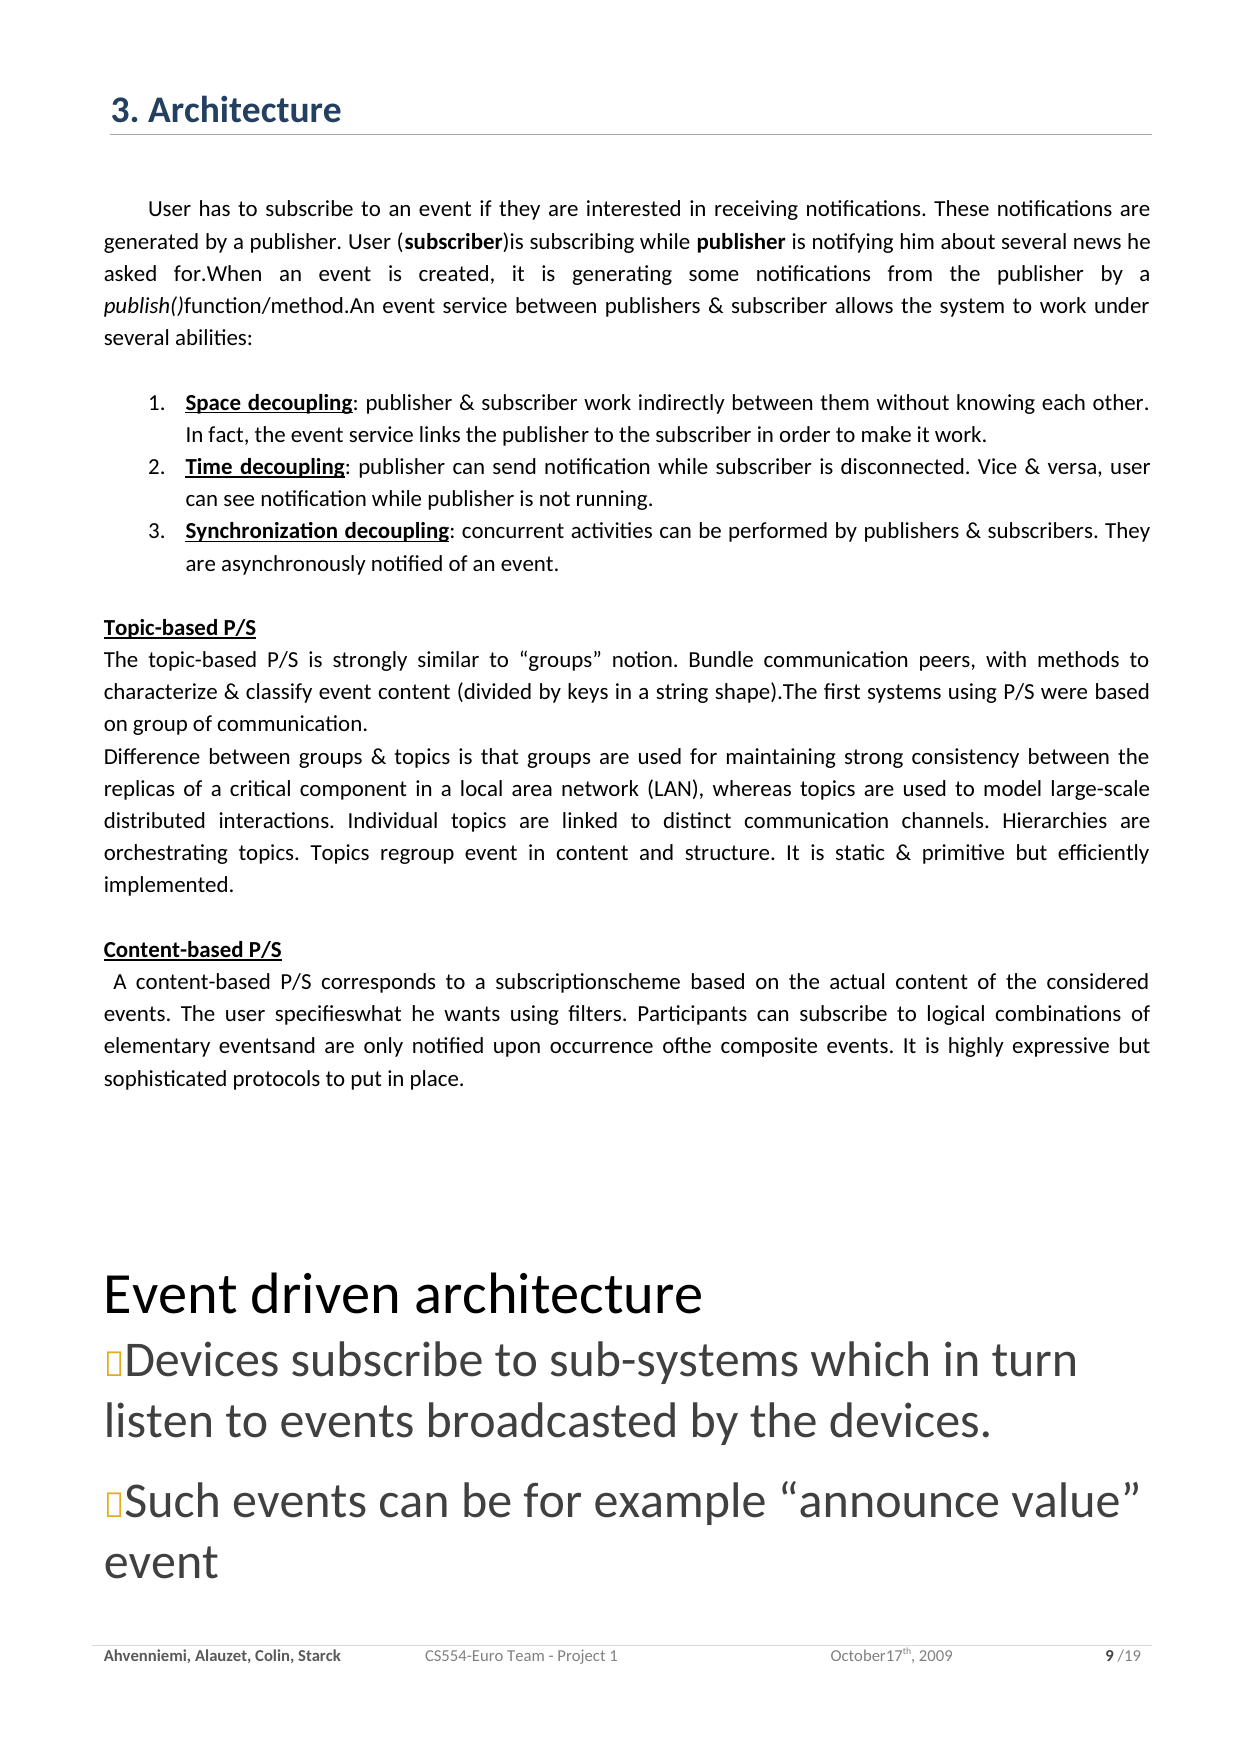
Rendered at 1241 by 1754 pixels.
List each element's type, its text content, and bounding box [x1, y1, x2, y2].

list Architecture [110, 86, 1152, 134]
text Difference between groups & topics is that groups are used for maintaining strong consistency between the replicas of a critical component in a local area network (LAN), whereas topics are used to model large-scale distributed interactions. Individual topics are linked to distinct communication channels. Hierarchies are orchestrating topics. Topics regroup event in content and structure. It is static & primitive but efficiently implemented. [103, 742, 1152, 898]
text Devices subscribe to sub-systems which in turn listen to events broadcasted by the devices. [103, 1328, 1152, 1450]
list Time decoupling: publisher can send notification while subscriber is disconnected. Vice & versa, user can see notification while publisher is not running. [148, 452, 1152, 512]
text A content-based P/S corresponds to a subscriptionscheme based on the actual content of the considered events. The user specifieswhat he wants using filters. Participants can subscribe to logical combinations of elementary eventsand are only notified upon occurrence ofthe composite events. It is highly expressive but sophisticated protocols to put in place. [103, 967, 1152, 1092]
list Synchronization decoupling: concurrent activities can be performed by publishers & subscribers. They are asynchronously notified of an event. [148, 516, 1152, 577]
text User has to subscribe to an event if they are interested in receiving notifications. These notifications are generated by a publisher. User (subscriber)is subscribing while publisher is notifying him about several news he asked for.When an event is created, it is generating some notifications from the publisher by a publish()function/method.An event service between publishers & subscriber allows the system to work under several abilities: [103, 194, 1152, 351]
list Space decoupling: publisher & subscriber work indirectly between them without knowing each other. In fact, the event service links the publisher to the subscriber in order to make it work. [148, 388, 1152, 448]
text Such events can be for example “announce value” event [103, 1469, 1152, 1591]
text Topic-based P/S [103, 613, 1152, 641]
text Content-based P/S [103, 935, 1152, 963]
text The topic-based P/S is strongly similar to “groups” notion. Bundle communication peers, with methods to characterize & classify event content (divided by keys in a string shape).The first systems using P/S were based on group of communication. [103, 645, 1152, 738]
text Event driven architecture [103, 1257, 1152, 1328]
